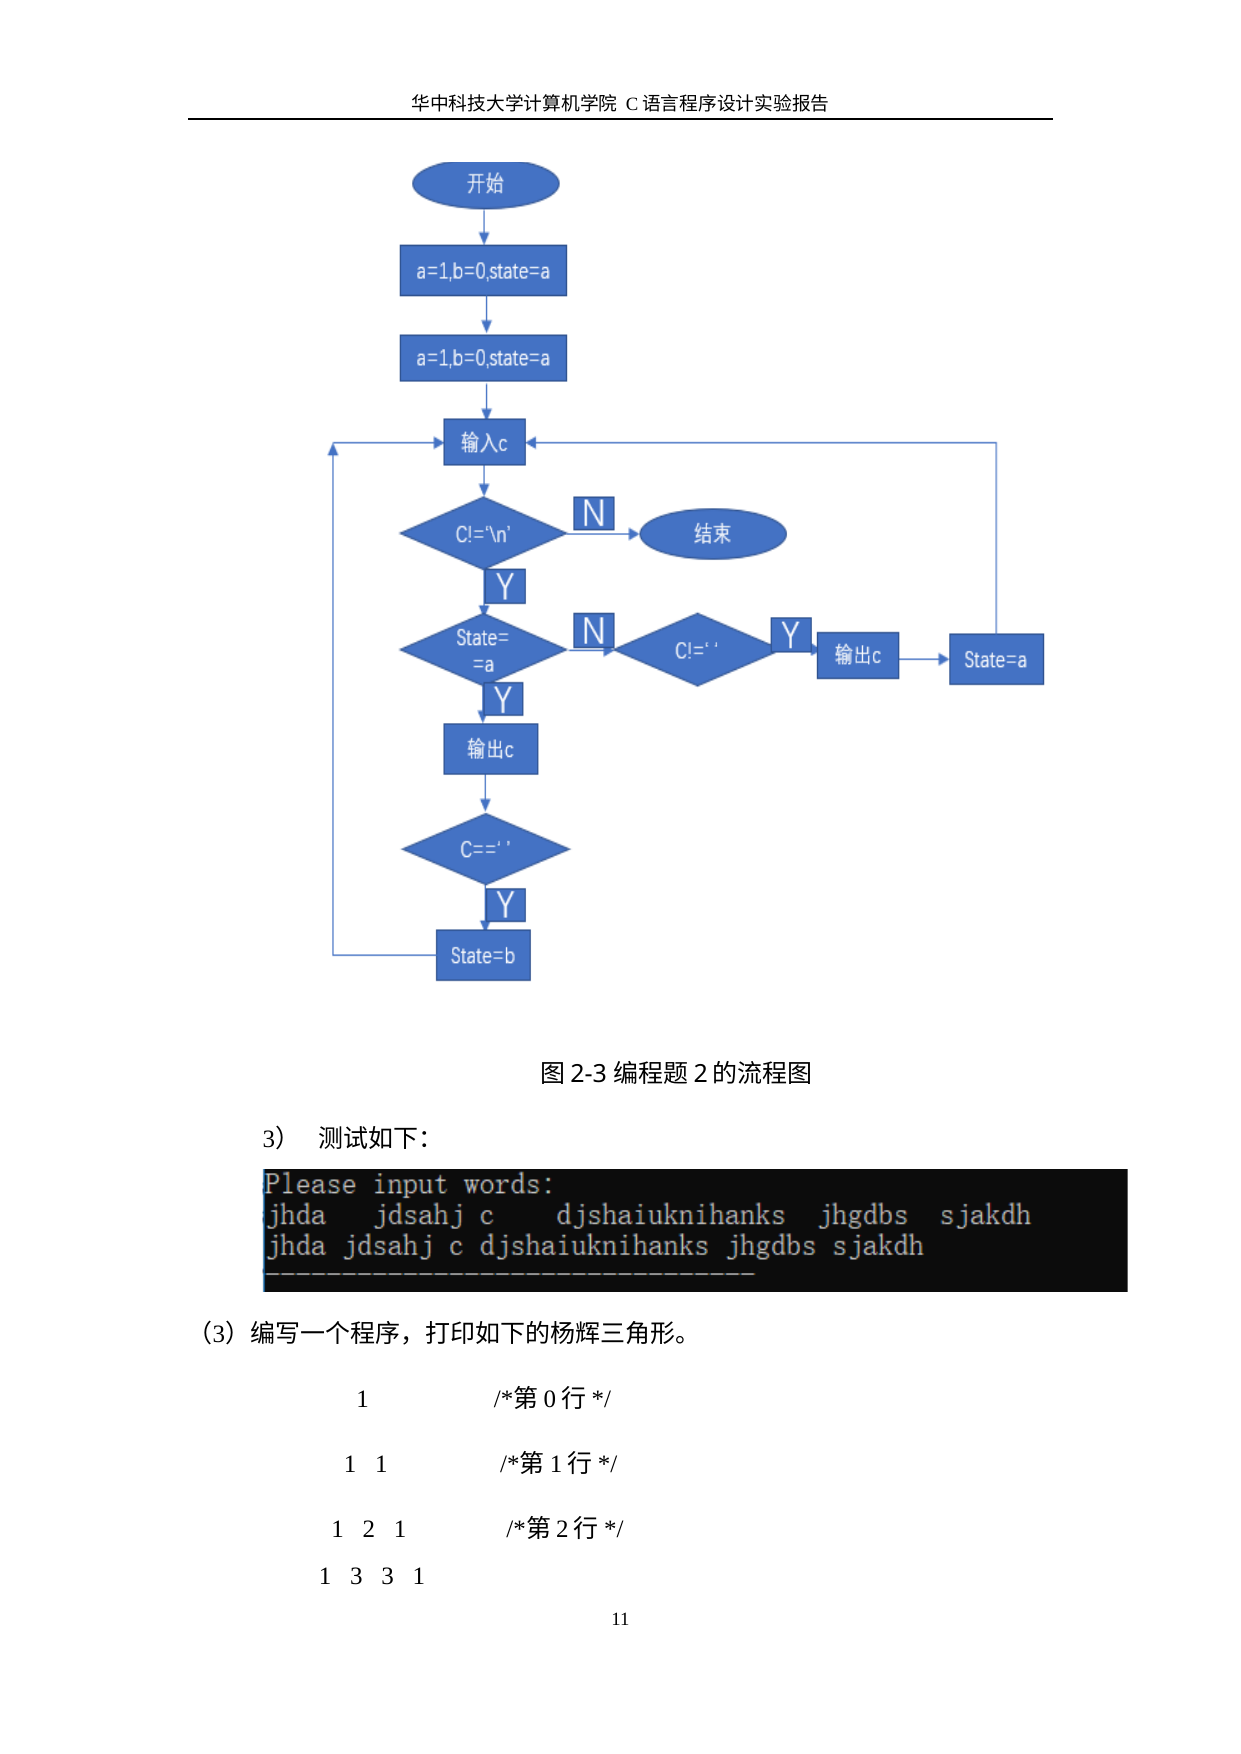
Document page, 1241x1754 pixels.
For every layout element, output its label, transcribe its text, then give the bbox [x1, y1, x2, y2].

text 1 1 /*第1行 */ [187, 1429, 1053, 1494]
list 测试如下： [262, 1104, 1053, 1169]
text （3）编写一个程序，打印如下的杨辉三角形。 [187, 1299, 1053, 1364]
picture [262, 1169, 1128, 1292]
list 图2-3 编程题2的流程图 [300, 1039, 1053, 1104]
picture [300, 162, 1073, 1018]
text 1 /*第0行 */ [187, 1364, 1053, 1429]
text 1 2 1 /*第2行 */ [187, 1494, 1053, 1559]
text 1 3 3 1 [187, 1559, 1053, 1592]
